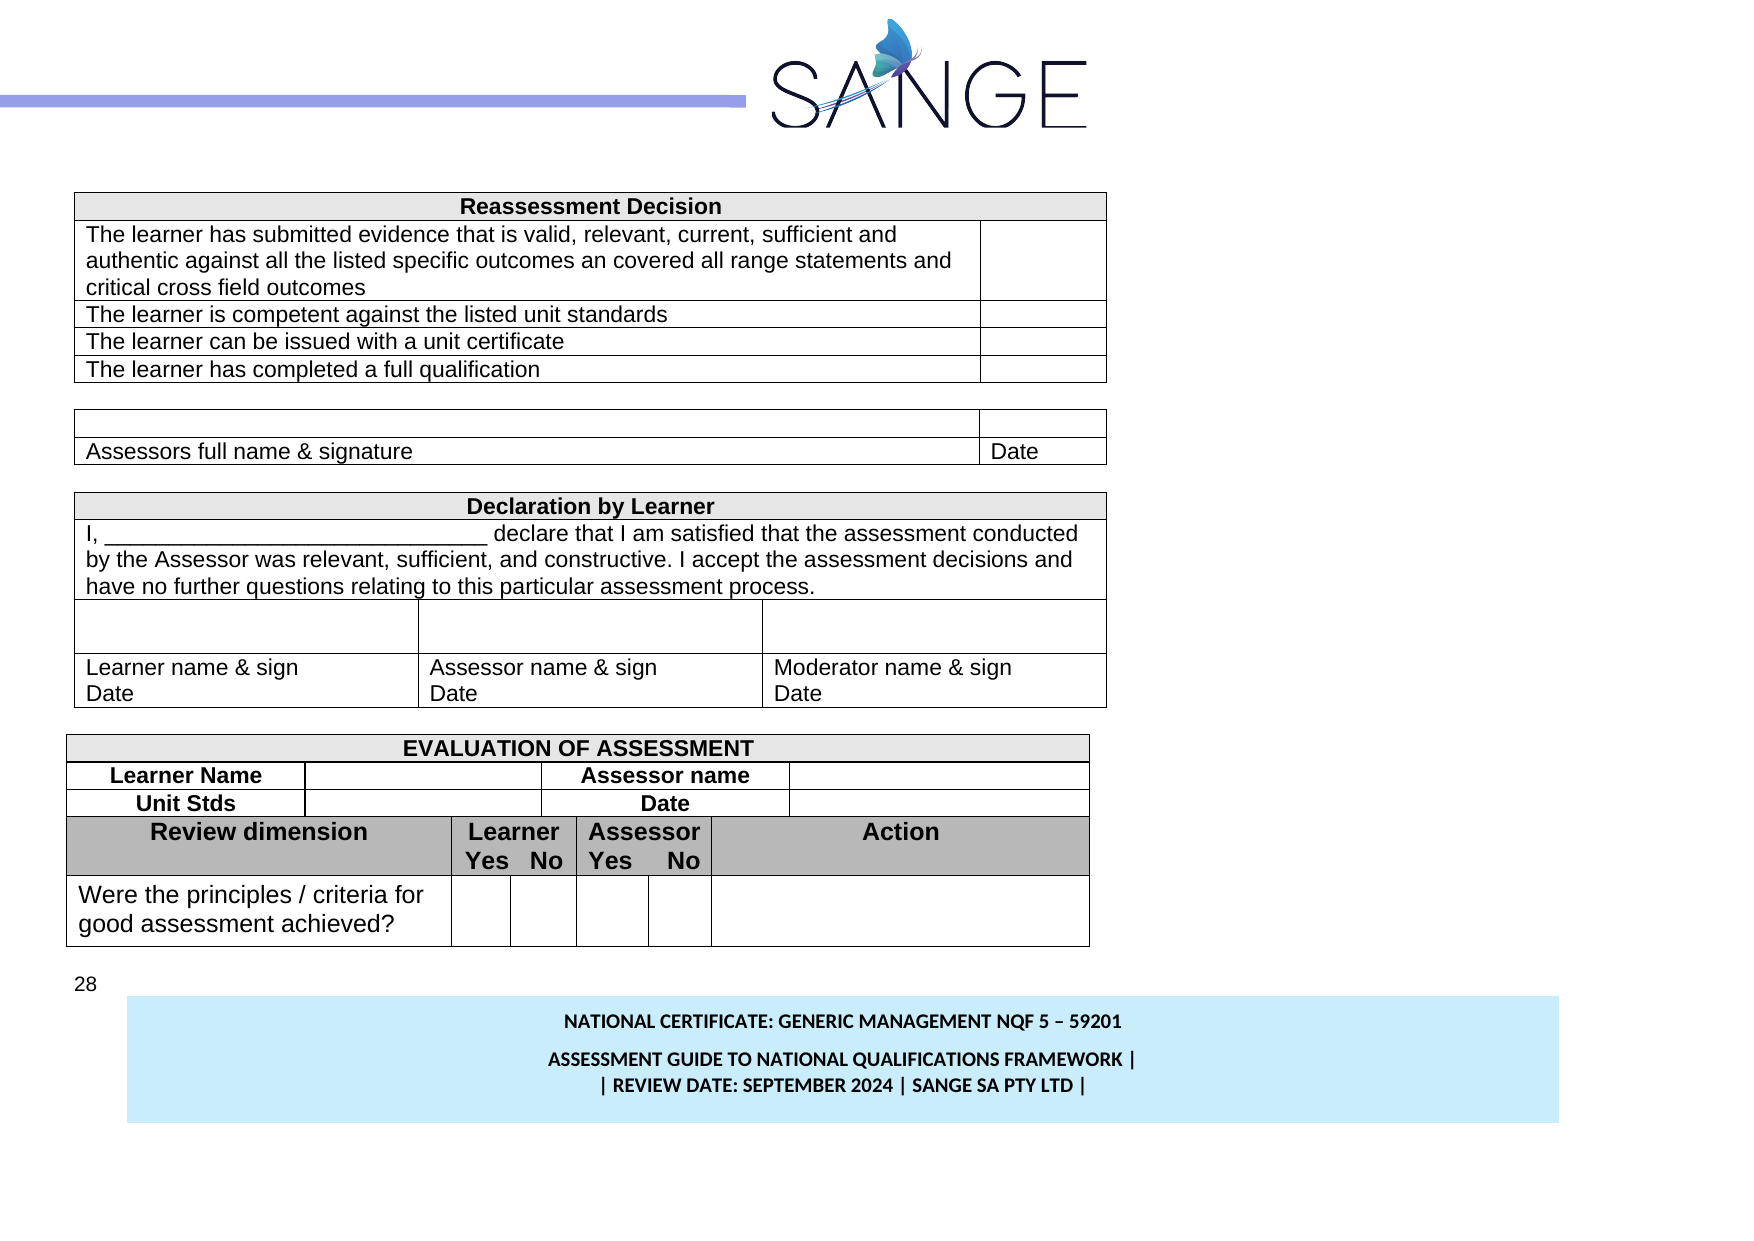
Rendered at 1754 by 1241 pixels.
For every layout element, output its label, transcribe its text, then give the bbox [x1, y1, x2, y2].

table_header EVALUATION OF ASSESSMENT [67, 735, 1089, 761]
table_cell [511, 876, 576, 946]
table_cell [712, 876, 1089, 946]
table_cell The learner is competent against the listed unit standards [75, 301, 980, 327]
table_header [980, 410, 1106, 437]
table_header Declaration by Learner [75, 493, 1106, 519]
table_cell [790, 790, 1089, 816]
table_cell [577, 876, 648, 946]
table_cell Assessor name & sign Date [419, 654, 762, 707]
table_header [75, 410, 979, 437]
table_header Reassessment Decision [75, 193, 1106, 220]
table_cell [452, 876, 510, 946]
table_cell Learner name & sign Date [75, 654, 418, 707]
table_cell Were the principles / criteria for good assessment achieved? [67, 876, 451, 946]
table_cell The learner can be issued with a unit certificate [75, 328, 980, 354]
table_cell [981, 221, 1106, 300]
table_cell Action [712, 817, 1089, 875]
table_cell Date [542, 790, 789, 816]
table_cell Assessor Yes No [577, 817, 711, 875]
table_cell [981, 301, 1106, 327]
table_cell [75, 600, 418, 653]
table_cell Review dimension [67, 817, 451, 875]
table_cell Moderator name & sign Date [763, 654, 1106, 707]
table_cell [306, 790, 541, 816]
table_cell Learner Name [67, 763, 304, 789]
table_cell [981, 328, 1106, 354]
table_cell [419, 600, 762, 653]
picture [771, 18, 1087, 128]
table_cell [981, 356, 1106, 382]
table_cell Assessor name [542, 763, 789, 789]
table_cell Assessors full name & signature [75, 438, 979, 464]
table_cell The learner has submitted evidence that is valid, relevant, current, sufficient and authentic against all the listed specific outcomes an covered all range statements and critical cross field outcomes [75, 221, 980, 300]
table_cell Date [980, 438, 1106, 464]
table_cell Unit Stds [67, 790, 304, 816]
table_cell [790, 763, 1089, 789]
table_cell The learner has completed a full qualification [75, 356, 980, 382]
table_cell [763, 600, 1106, 653]
table_cell I, ______________________________ declare that I am satisfied that the assessment conducted by the Assessor was relevant, sufficient, and constructive. I accept the assessment decisions and have no further questions relating to this particular assessment process. [75, 520, 1106, 599]
table_cell [306, 763, 541, 789]
table_cell Learner Yes No [452, 817, 576, 875]
table_cell [649, 876, 711, 946]
